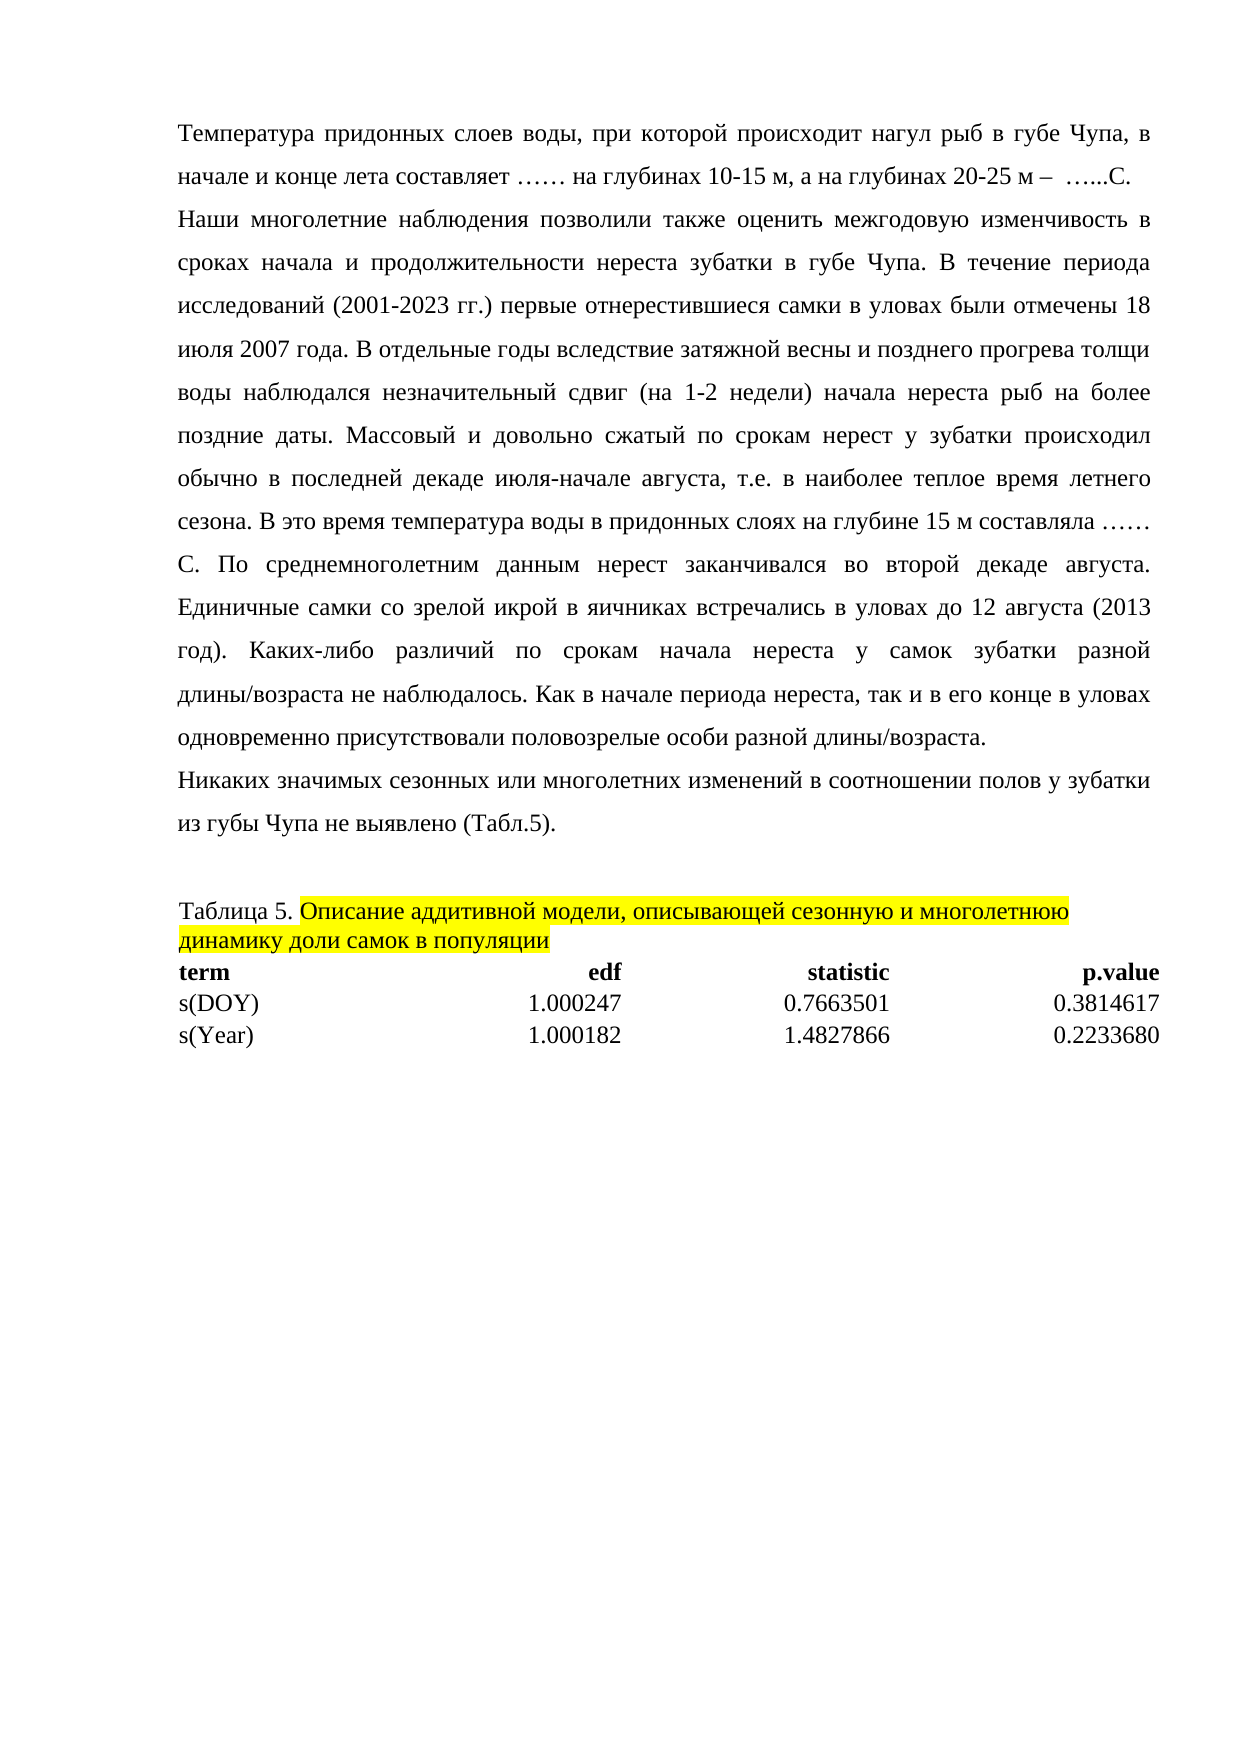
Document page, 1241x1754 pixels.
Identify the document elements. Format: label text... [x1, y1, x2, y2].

table_cell statistic [623, 955, 891, 987]
table_cell 1.000247 [385, 987, 623, 1019]
table_cell 0.7663501 [623, 987, 891, 1019]
table_cell 0.2233680 [891, 1019, 1161, 1051]
table_cell term [177, 955, 385, 987]
table_cell 0.3814617 [891, 987, 1161, 1019]
text Никаких значимых сезонных или многолетних изменений в соотношении полов у зубатки из губы Чупа не выявлено (Табл.5). [177, 765, 1152, 837]
table_cell edf [385, 955, 623, 987]
table_cell p.value [891, 955, 1161, 987]
table_header Таблица 5. Описание аддитивной модели, описывающей сезонную и многолетнюю динамику доли самок в популяции [177, 894, 1161, 955]
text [177, 118, 1152, 190]
text Наши многолетние наблюдения позволили также оценить межгодовую изменчивость в сроках начала и продолжительности нереста зубатки в губе Чупа. В течение периода исследований (2001-2023 гг.) первые отнерестившиеся самки в уловах были отмечены 18 июля 2007 года. В отдельные годы вследствие затяжной весны и позднего прогрева толщи воды наблюдался незначительный сдвиг (на 1-2 недели) начала нереста рыб на более поздние даты. Массовый и довольно сжатый по срокам нерест у зубатки происходил обычно в последней декаде июля-начале августа, т.е. в наиболее теплое время летнего сезона. В это время температура воды в придонных слоях на глубине 15 м составляла ……С. По среднемноголетним данным нерест заканчивался во второй декаде августа. Единичные самки со зрелой икрой в яичниках встречались в уловах до 12 августа (2013 год). Каких-либо различий по срокам начала нереста у самок зубатки разной длины/возраста не наблюдалось. Как в начале периода нереста, так и в его конце в уловах одновременно присутствовали половозрелые особи разной длины/возраста. [177, 204, 1152, 751]
table_cell 1.000182 [385, 1019, 623, 1051]
table_cell s(DOY) [177, 987, 385, 1019]
table_cell s(Year) [177, 1019, 385, 1051]
table_cell 1.4827866 [623, 1019, 891, 1051]
